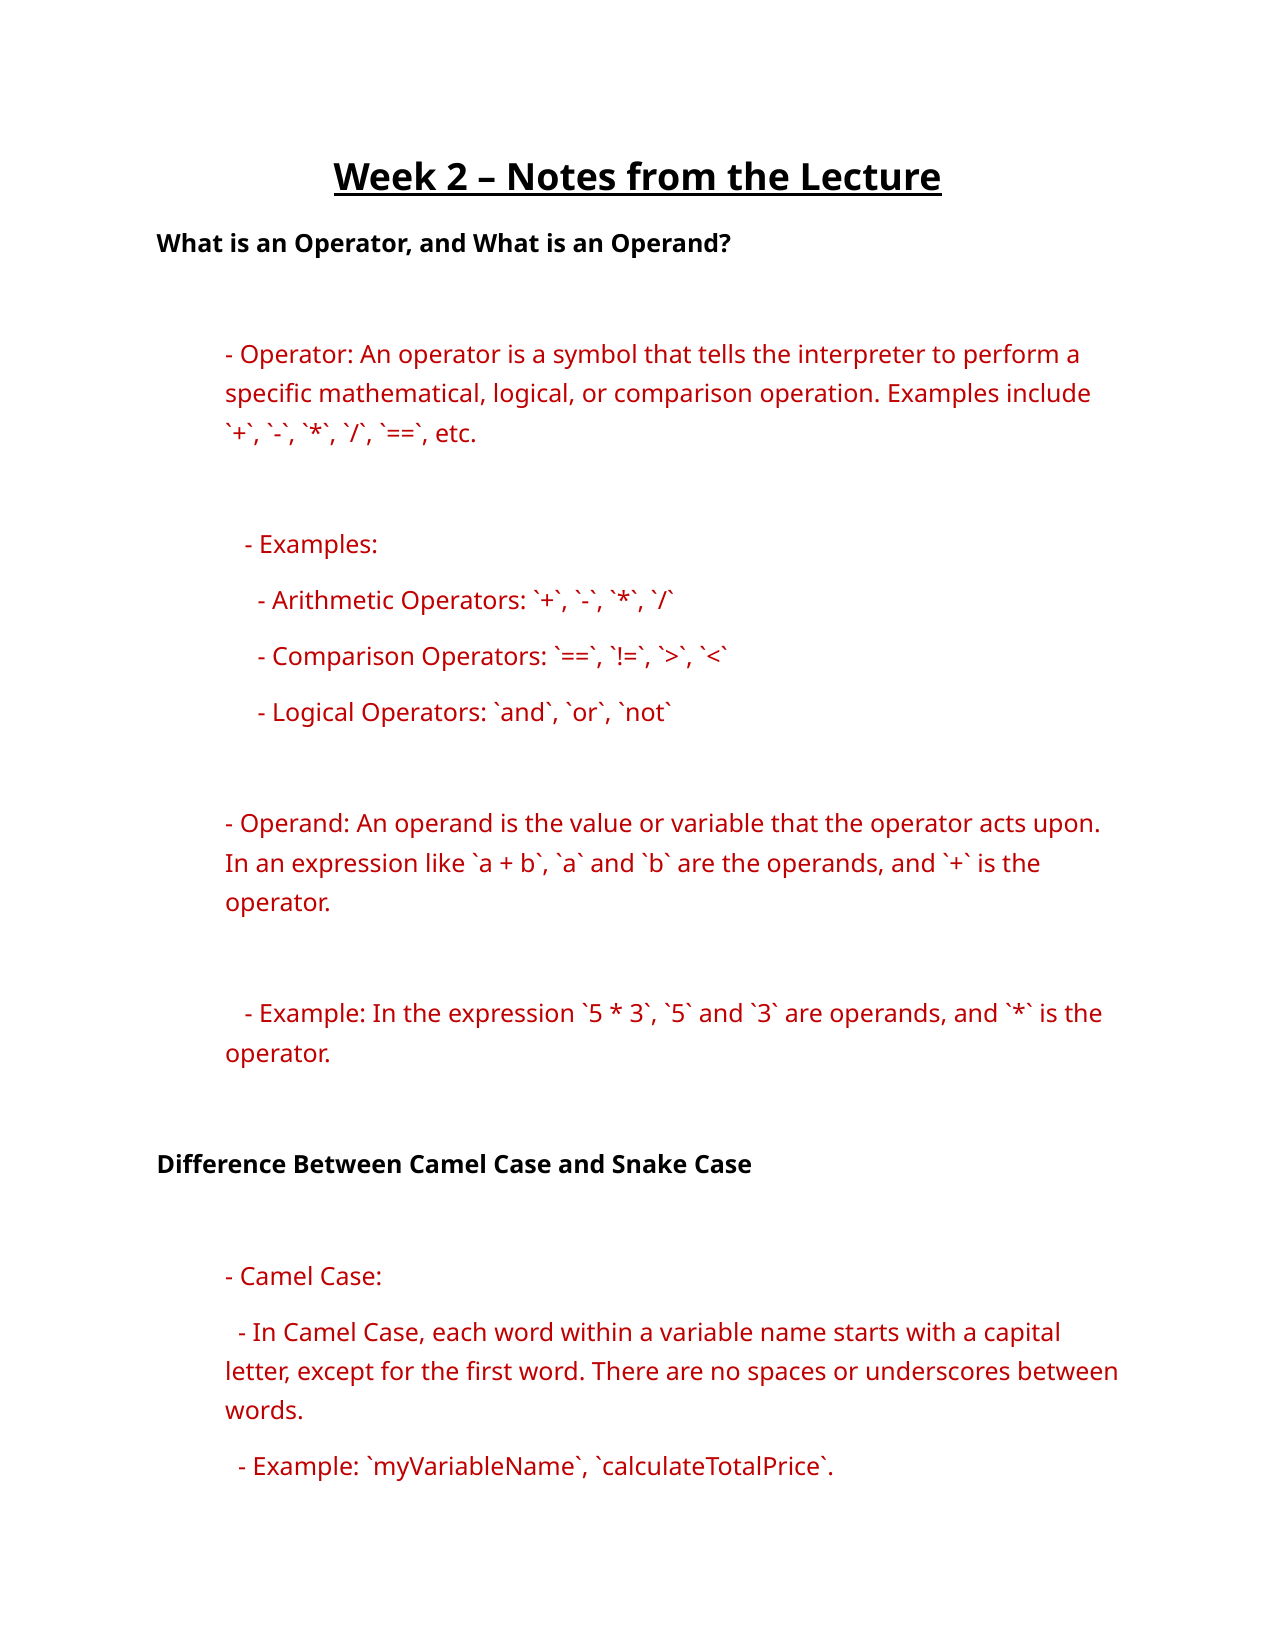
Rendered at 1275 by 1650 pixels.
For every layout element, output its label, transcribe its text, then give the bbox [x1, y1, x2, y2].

text - Operator: An operator is a symbol that tells the interpreter to perform a specific mathematical, logical, or comparison operation. Examples include `+`, `-`, `*`, `/`, `==`, etc. [225, 337, 1125, 449]
text - Logical Operators: `and`, `or`, `not` [225, 694, 1125, 728]
text - Comparison Operators: `==`, `!=`, `>`, `<` [225, 639, 1125, 673]
text Week 2 – Notes from the Lecture [150, 150, 1125, 201]
text - Arithmetic Operators: `+`, `-`, `*`, `/` [225, 583, 1125, 617]
text Difference Between Camel Case and Snake Case [150, 1147, 1125, 1181]
text - In Camel Case, each word within a variable name starts with a capital letter, except for the first word. There are no spaces or underscores between words. [225, 1314, 1125, 1427]
text What is an Operator, and What is an Operand? [150, 225, 1125, 259]
text - Example: In the expression `5 * 3`, `5` and `3` are operands, and `*` is the operator. [225, 996, 1125, 1069]
text - Camel Case: [225, 1259, 1125, 1293]
text - Example: `myVariableName`, `calculateTotalPrice`. [225, 1449, 1125, 1483]
text - Examples: [225, 527, 1125, 561]
text - Operand: An operand is the value or variable that the operator acts upon. In an expression like `a + b`, `a` and `b` are the operands, and `+` is the operator. [225, 806, 1125, 918]
